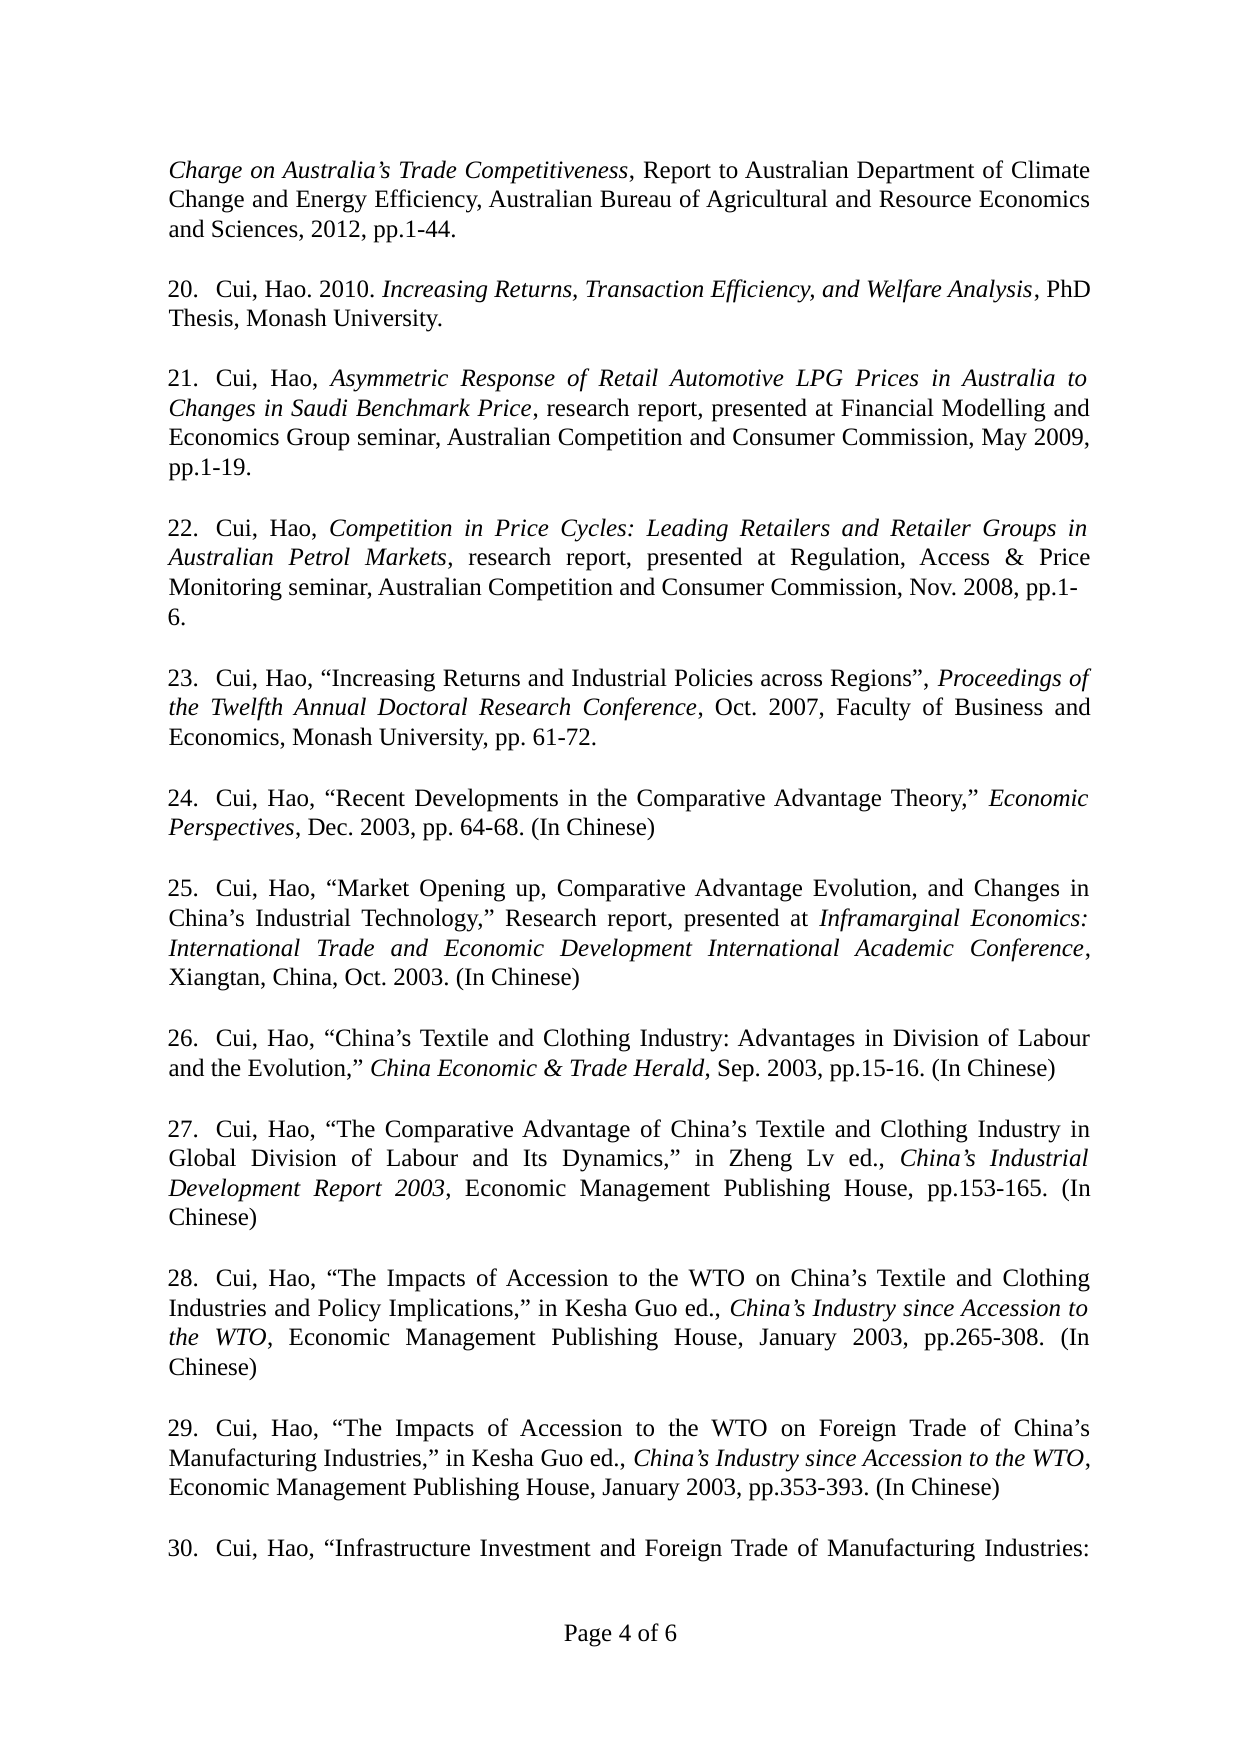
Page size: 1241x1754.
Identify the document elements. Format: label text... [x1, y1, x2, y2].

list Cui, Hao, “The Comparative Advantage of China’s Textile and Clothing Industry in Global Division of Labour and Its Dynamics,” in Zheng Lv ed., China’s Industrial Development Report 2003, Economic Management Publishing House, pp.153-165. (In Chinese) [167, 1114, 1091, 1231]
text 6. [167, 602, 1091, 631]
list Cui, Hao, Asymmetric Response of Retail Automotive LPG Prices in Australia to Changes in Saudi Benchmark Price, research report, presented at Financial Modelling and Economics Group seminar, Australian Competition and Consumer Commission, May 2009, pp.1-19. [167, 363, 1091, 481]
list Cui, Hao, “Increasing Returns and Industrial Policies across Regions”, Proceedings of the Twelfth Annual Doctoral Research Conference, Oct. 2007, Faculty of Business and Economics, Monash University, pp. 61-72. [167, 663, 1091, 751]
list Cui, Hao, “Market Opening up, Comparative Advantage Evolution, and Changes in China’s Industrial Technology,” Research report, presented at Inframarginal Economics: International Trade and Economic Development International Academic Conference, Xiangtan, China, Oct. 2003. (In Chinese) [167, 873, 1091, 991]
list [167, 155, 1091, 243]
list Cui, Hao, “China’s Textile and Clothing Industry: Advantages in Division of Labour and the Evolution,” China Economic & Trade Herald, Sep. 2003, pp.15-16. (In Chinese) [167, 1023, 1091, 1081]
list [167, 1533, 1091, 1562]
list Cui, Hao. 2010. Increasing Returns, Transaction Efficiency, and Welfare Analysis, PhD Thesis, Monash University. [167, 275, 1091, 332]
list Cui, Hao, Competition in Price Cycles: Leading Retailers and Retailer Groups in Australian Petrol Markets, research report, presented at Regulation, Access & Price Monitoring seminar, Australian Competition and Consumer Commission, Nov. 2008, pp.1- [167, 513, 1091, 601]
list Cui, Hao, “The Impacts of Accession to the WTO on China’s Textile and Clothing Industries and Policy Implications,” in Kesha Guo ed., China’s Industry since Accession to the WTO, Economic Management Publishing House, January 2003, pp.265-308. (In Chinese) [167, 1263, 1091, 1381]
list Cui, Hao, “The Impacts of Accession to the WTO on Foreign Trade of China’s Manufacturing Industries,” in Kesha Guo ed., China’s Industry since Accession to the WTO, Economic Management Publishing House, January 2003, pp.353-393. (In Chinese) [167, 1413, 1091, 1501]
list Cui, Hao, “Recent Developments in the Comparative Advantage Theory,” Economic Perspectives, Dec. 2003, pp. 64-68. (In Chinese) [167, 783, 1091, 841]
